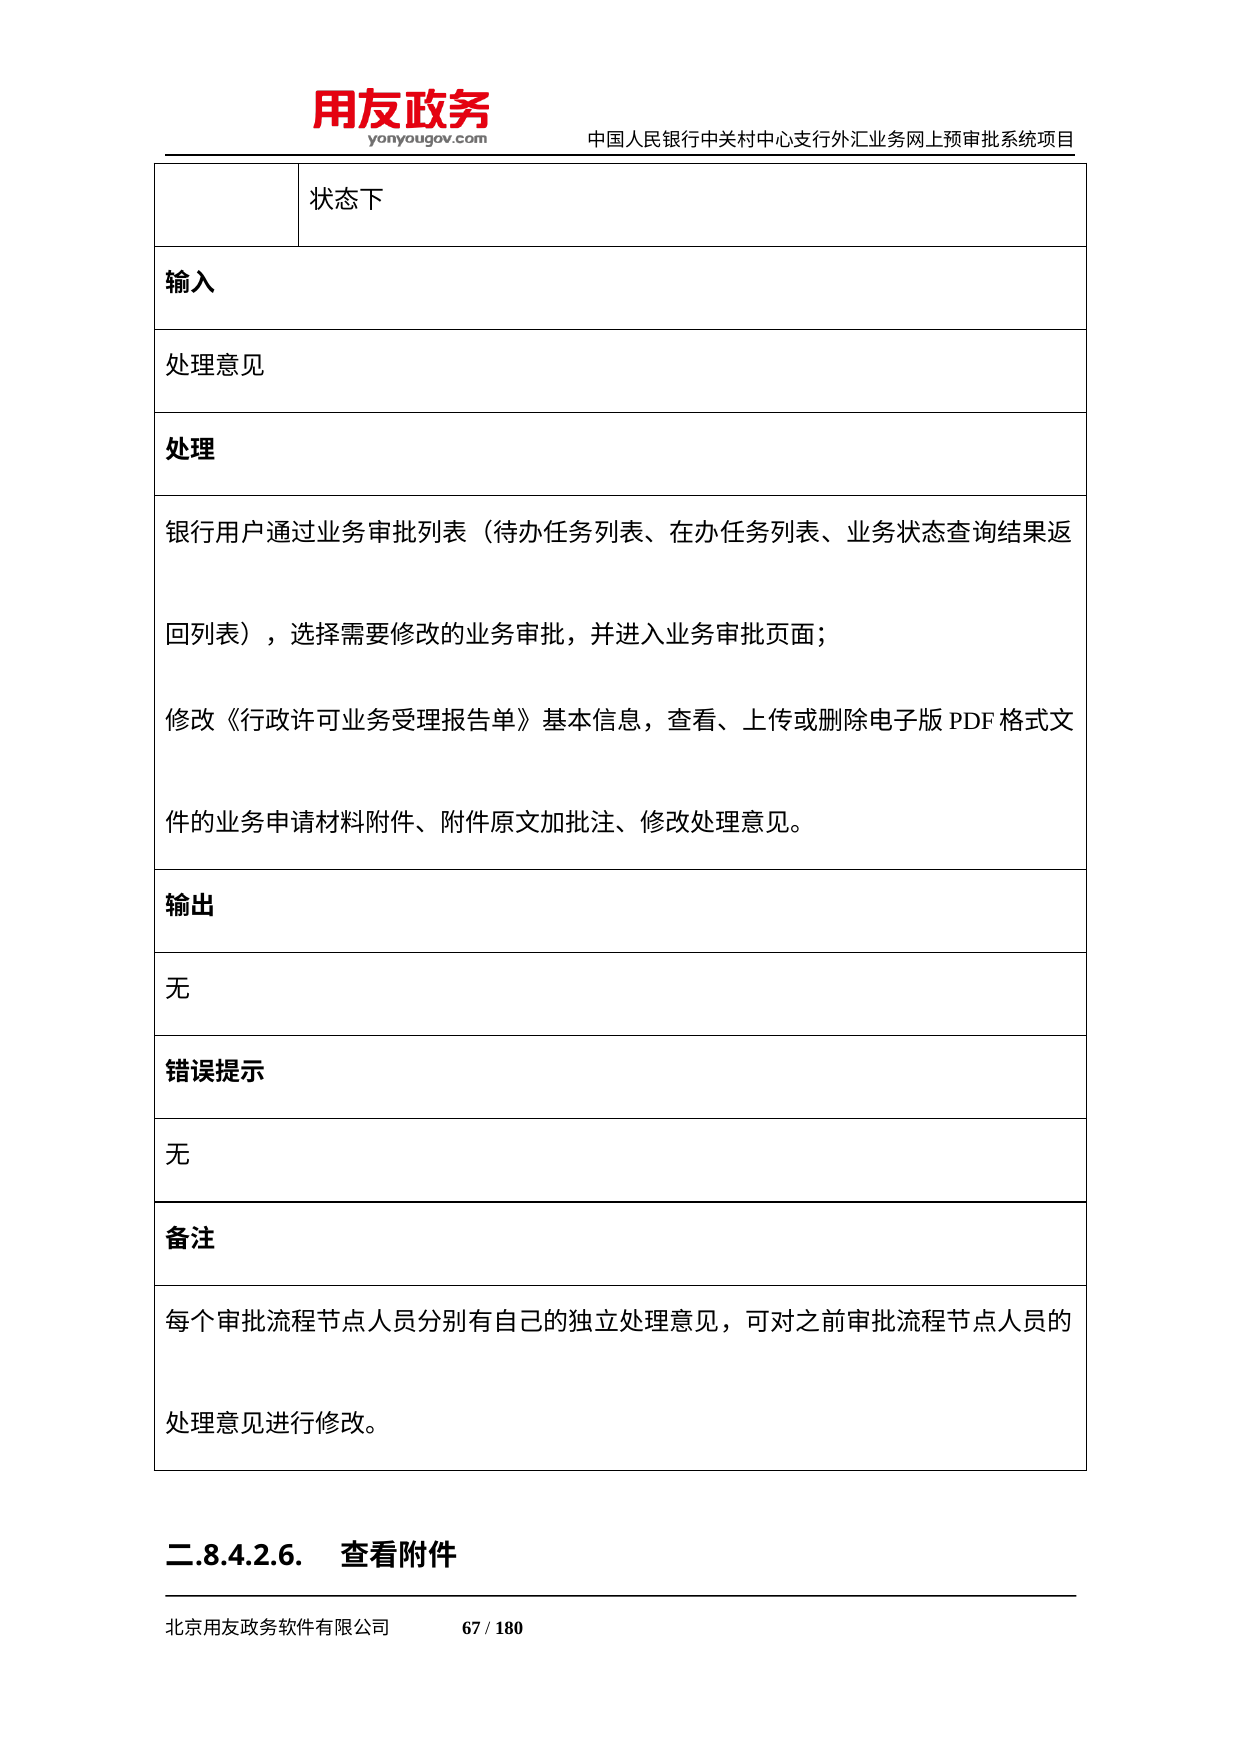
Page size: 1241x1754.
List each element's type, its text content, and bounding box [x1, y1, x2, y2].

table_cell 每个审批流程节点人员分别有自己的独立处理意见，可对之前审批流程节点人员的处理意见进行修改。 [155, 1286, 1086, 1470]
table_cell 条件 [155, 164, 298, 246]
subtitle 查看附件 [165, 1519, 1075, 1587]
table_cell 输入 [155, 247, 1086, 329]
table_cell 银行用户通过业务审批列表（待办任务列表、在办任务列表、业务状态查询结果返回列表），选择需要修改的业务审批，并进入业务审批页面； 修改《行政许可业务受理报告单》基本信息，查看、上传或删除电子版PDF格式文件的业务申请材料附件、附件原文加批注、修改处理意见。 [155, 496, 1086, 868]
picture [313, 88, 489, 147]
table_cell 无 [155, 953, 1086, 1035]
table_cell 处理 [155, 413, 1086, 495]
table_cell 无 [155, 1119, 1086, 1201]
table_cell 错误提示 [155, 1036, 1086, 1118]
table_cell 处理意见 [155, 330, 1086, 412]
table_cell 备注 [155, 1203, 1086, 1284]
table_cell 输出 [155, 870, 1086, 952]
table_cell 已登录且在审批流程中具有审批权限的银行用户，业务申请为处理中状态下 [299, 164, 1086, 246]
